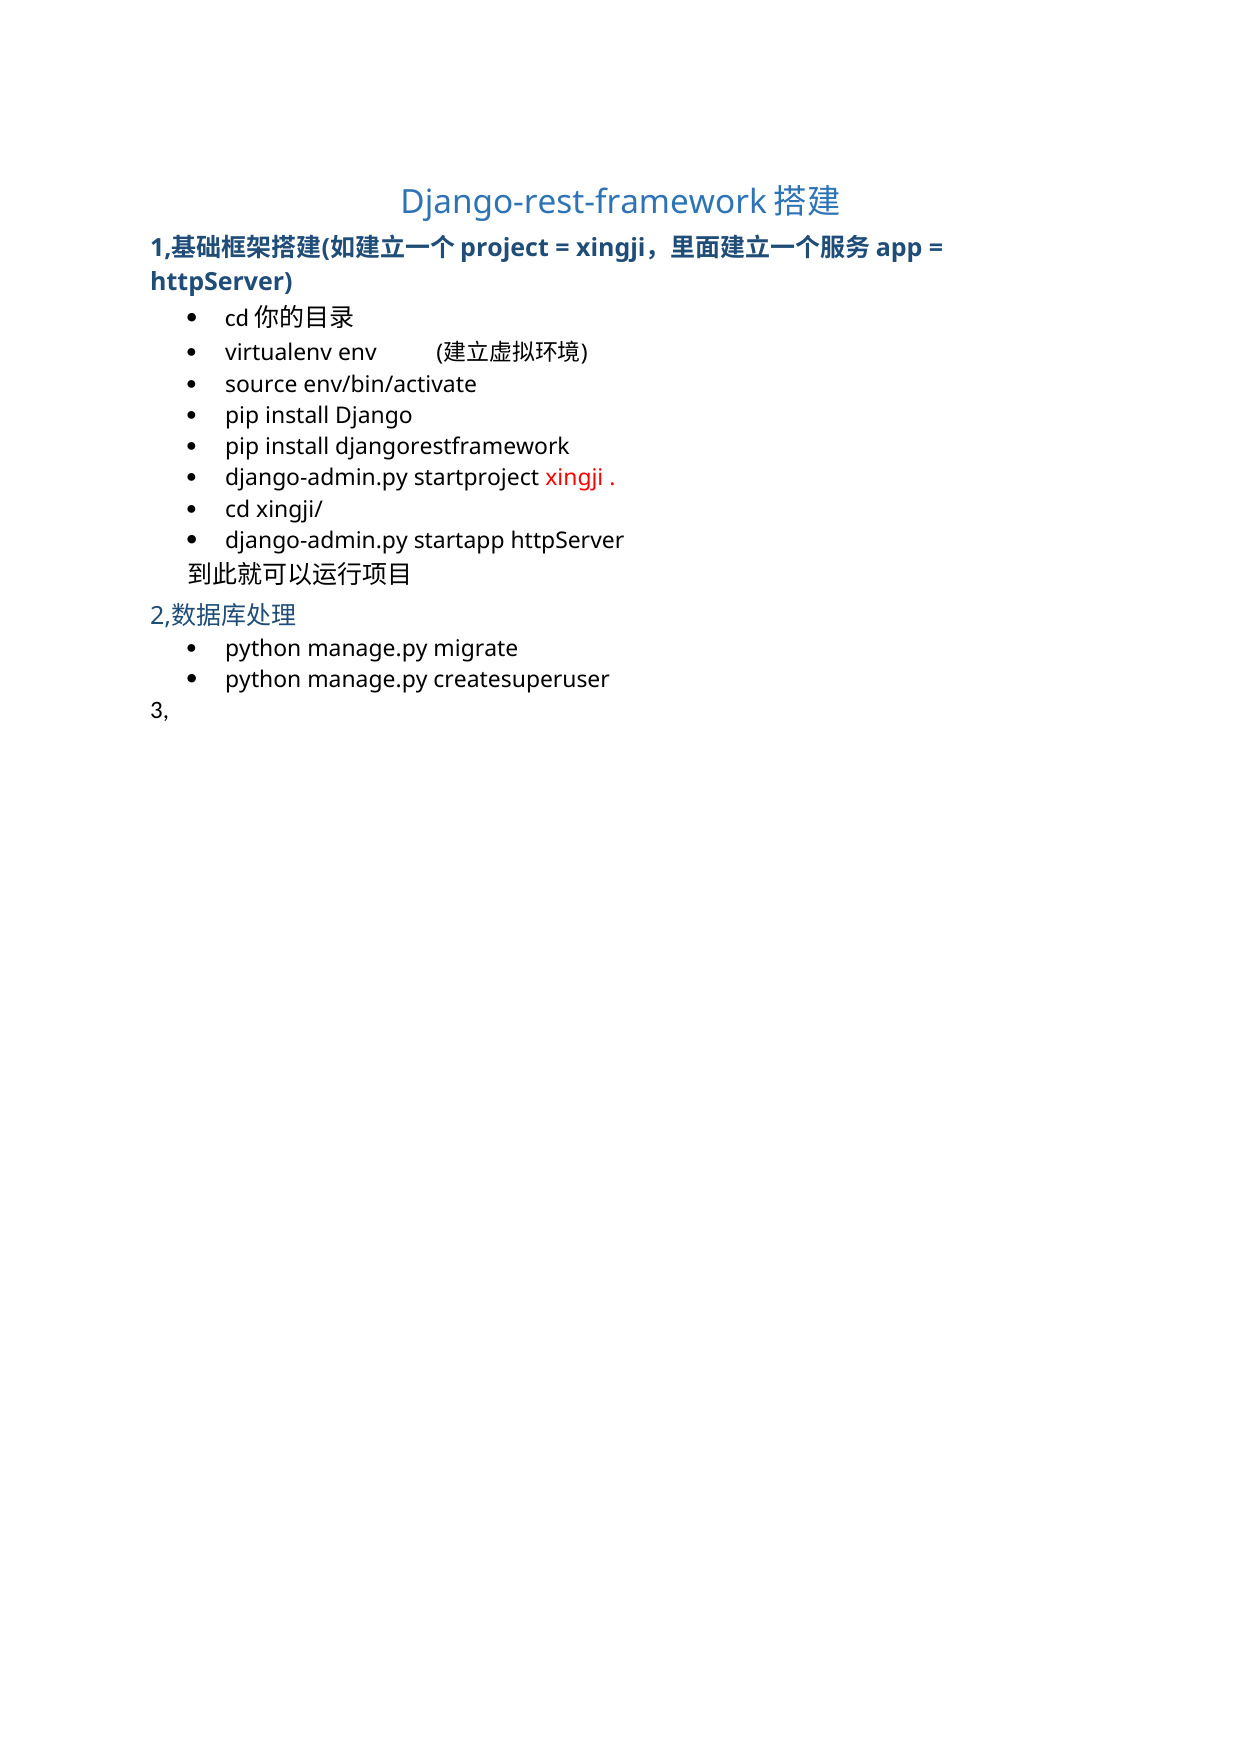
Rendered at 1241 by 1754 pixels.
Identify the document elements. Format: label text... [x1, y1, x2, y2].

list django-admin.py startproject xingji . [187, 461, 1090, 492]
subtitle 1,基础框架搭建(如建立一个project = xingji，里面建立一个服务app = httpServer) [150, 228, 1090, 298]
list python manage.py createsuperuser [187, 663, 1090, 694]
text 到此就可以运行项目 [187, 555, 1090, 591]
list virtualenv env (建立虚拟环境) [187, 334, 1090, 367]
list cd xingji/ [187, 492, 1090, 524]
list source env/bin/activate [187, 367, 1090, 399]
list pip install Django [187, 399, 1090, 430]
subtitle 2,数据库处理 [150, 595, 1090, 632]
list pip install djangorestframework [187, 430, 1090, 461]
list cd 你的目录 [187, 298, 1090, 334]
text 3, [150, 694, 1090, 725]
subtitle Django-rest-framework搭建 [150, 175, 1090, 223]
list django-admin.py startapp httpServer [187, 524, 1090, 555]
list python manage.py migrate [187, 632, 1090, 663]
